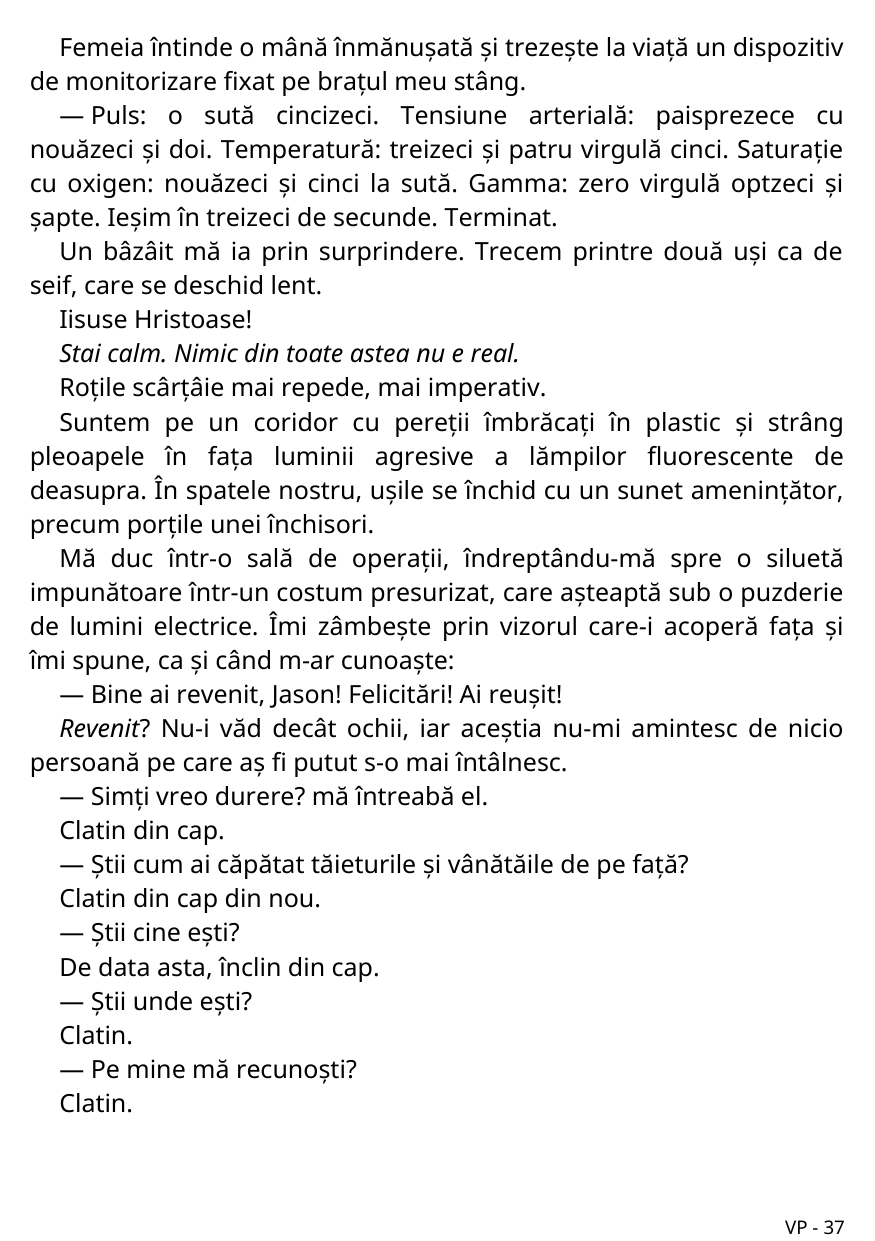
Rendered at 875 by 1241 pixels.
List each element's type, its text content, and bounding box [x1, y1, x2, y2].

text Stai calm. Nimic din toate astea nu e real. [29, 336, 844, 370]
text Suntem pe un coridor cu pereții îmbrăcați în plastic și strâng pleoapele în fața luminii agresive a lămpilor fluorescente de deasupra. În spatele nostru, ușile se închid cu un sunet amenințător, precum porțile unei închisori. [29, 404, 844, 540]
text — Puls: o sută cincizeci. Tensiune arterială: paisprezece cu nouăzeci și doi. Temperatură: treizeci și patru virgulă cinci. Saturație cu oxigen: nouăzeci și cinci la sută. Gamma: zero virgulă optzeci și șapte. Ieșim în treizeci de secunde. Terminat. [29, 98, 844, 234]
text — Știi cine ești? [29, 915, 844, 949]
text — Bine ai revenit, Jason! Felicitări! Ai reușit! [29, 677, 844, 711]
text Clatin. [29, 1017, 844, 1051]
text Un bâzâit mă ia prin surprindere. Trecem printre două uși ca de seif, care se deschid lent. [29, 234, 844, 302]
text Clatin din cap. [29, 813, 844, 847]
text — Știi unde ești? [29, 983, 844, 1017]
text — Pe mine mă recunoști? [29, 1051, 844, 1085]
text Mă duc într-o sală de operații, îndreptându-mă spre o siluetă impunătoare într-un costum presurizat, care așteaptă sub o puzderie de lumini electrice. Îmi zâmbește prin vizorul care-i acoperă fața și îmi spune, ca și când m-ar cunoaște: [29, 540, 844, 677]
text Roțile scârțâie mai repede, mai imperativ. [29, 370, 844, 404]
text De data asta, înclin din cap. [29, 949, 844, 983]
text Femeia întinde o mână înmănușată și trezește la viață un dispozitiv de monitorizare fixat pe brațul meu stâng. [29, 29, 844, 98]
text Clatin. [29, 1085, 844, 1119]
text — Simți vreo durere? mă întreabă el. [29, 779, 844, 813]
text Iisuse Hristoase! [29, 302, 844, 336]
text Clatin din cap din nou. [29, 881, 844, 915]
text Revenit? Nu-i văd decât ochii, iar aceștia nu-mi amintesc de nicio persoană pe care aș fi putut s-o mai întâlnesc. [29, 711, 844, 779]
text — Știi cum ai căpătat tăieturile și vânătăile de pe față? [29, 847, 844, 881]
